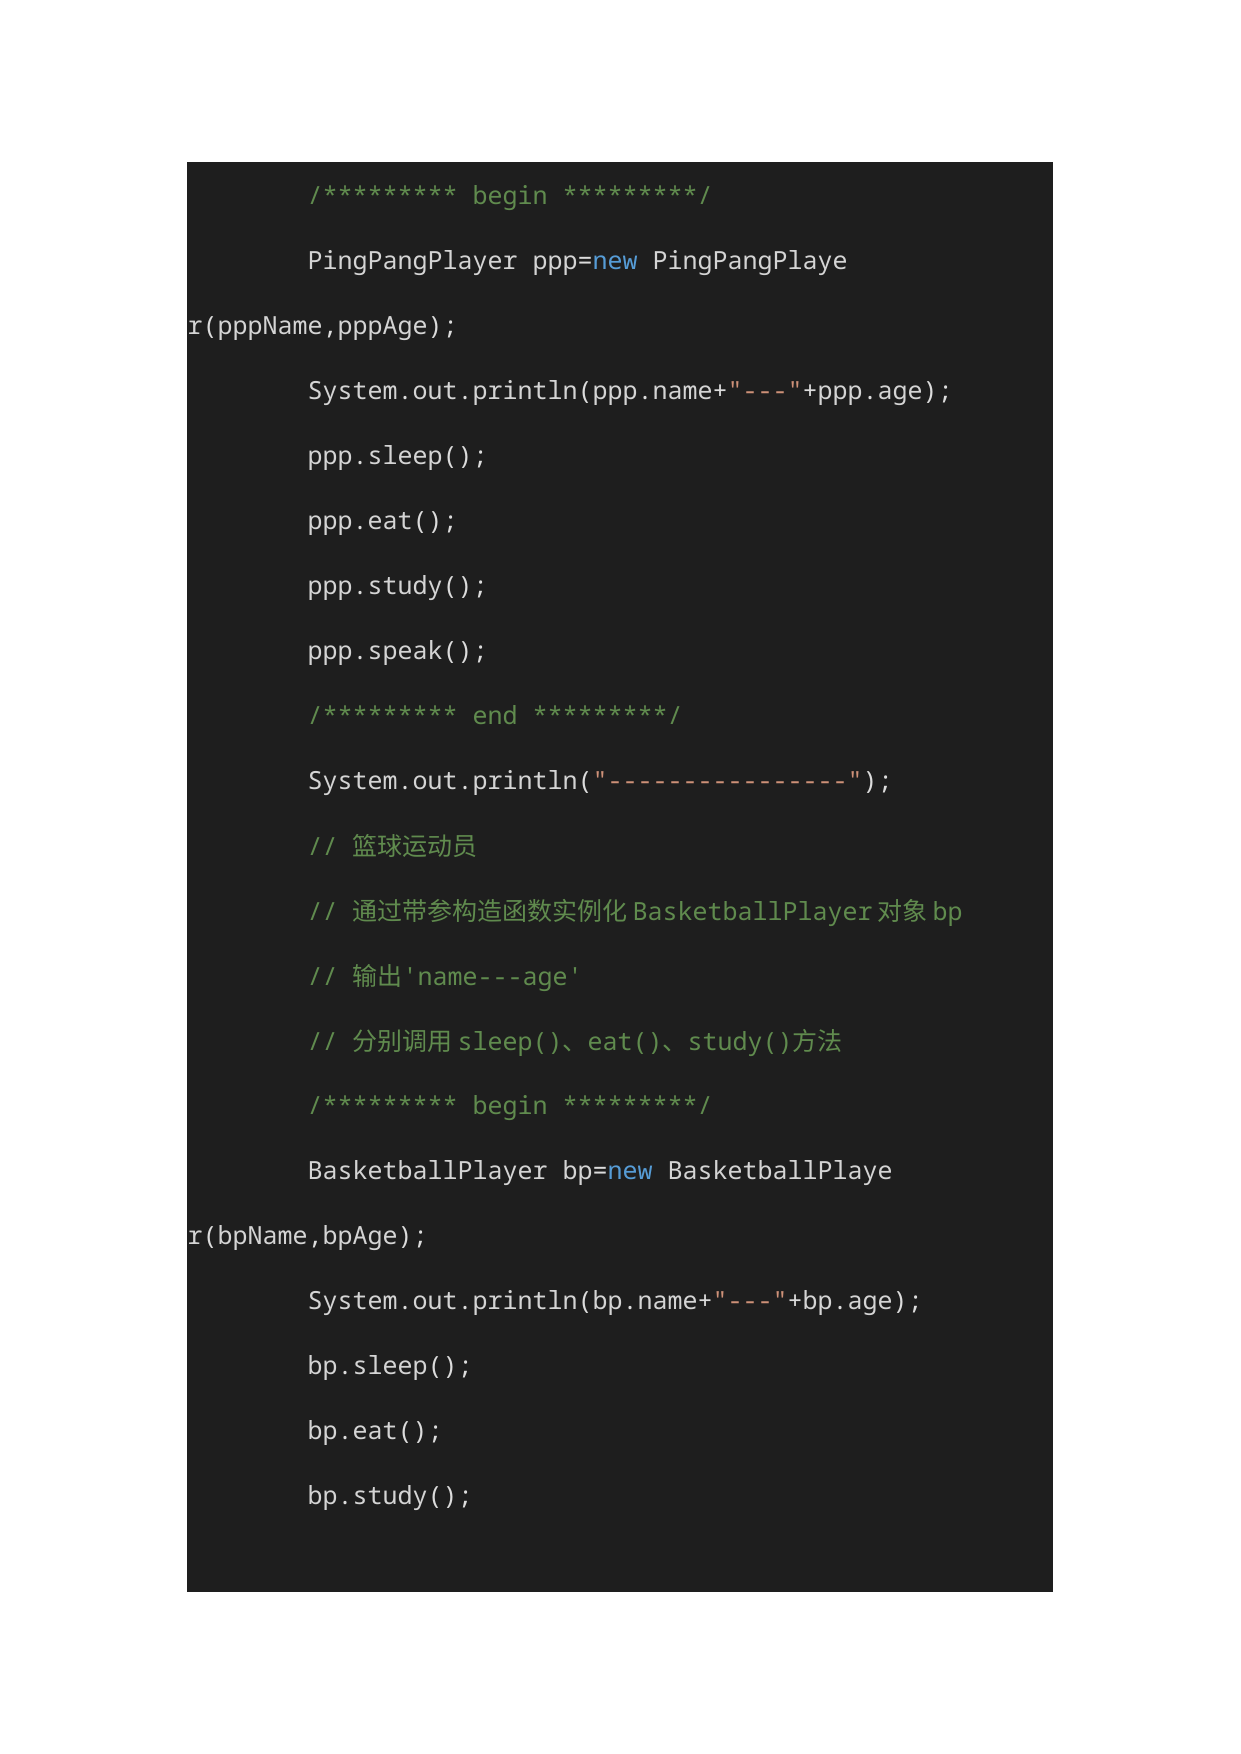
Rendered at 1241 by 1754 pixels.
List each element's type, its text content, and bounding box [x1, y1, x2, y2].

text // 篮球运动员 [187, 812, 1053, 877]
text ppp.eat(); [187, 487, 1053, 552]
text /********* begin *********/ [187, 1072, 1053, 1137]
text PingPangPlayer ppp=new PingPangPlayer(pppName,pppAge); [187, 227, 1053, 357]
text System.out.println(ppp.name+"---"+ppp.age); [187, 357, 1053, 422]
text System.out.println(bp.name+"---"+bp.age); [187, 1267, 1053, 1332]
text // 分别调用sleep()、eat()、study()方法 [187, 1007, 1053, 1072]
text ppp.sleep(); [187, 422, 1053, 487]
text // 输出'name---age' [187, 942, 1053, 1007]
text System.out.println("----------------"); [187, 747, 1053, 812]
text // 通过带参构造函数实例化BasketballPlayer对象bp [187, 877, 1053, 942]
text bp.eat(); [187, 1397, 1053, 1462]
text bp.study(); [187, 1462, 1053, 1527]
text /********* end *********/ [187, 682, 1053, 747]
text bp.sleep(); [187, 1332, 1053, 1397]
text ppp.study(); [187, 552, 1053, 617]
text ppp.speak(); [187, 617, 1053, 682]
text BasketballPlayer bp=new BasketballPlayer(bpName,bpAge); [187, 1137, 1053, 1267]
text /********* begin *********/ [187, 162, 1053, 227]
